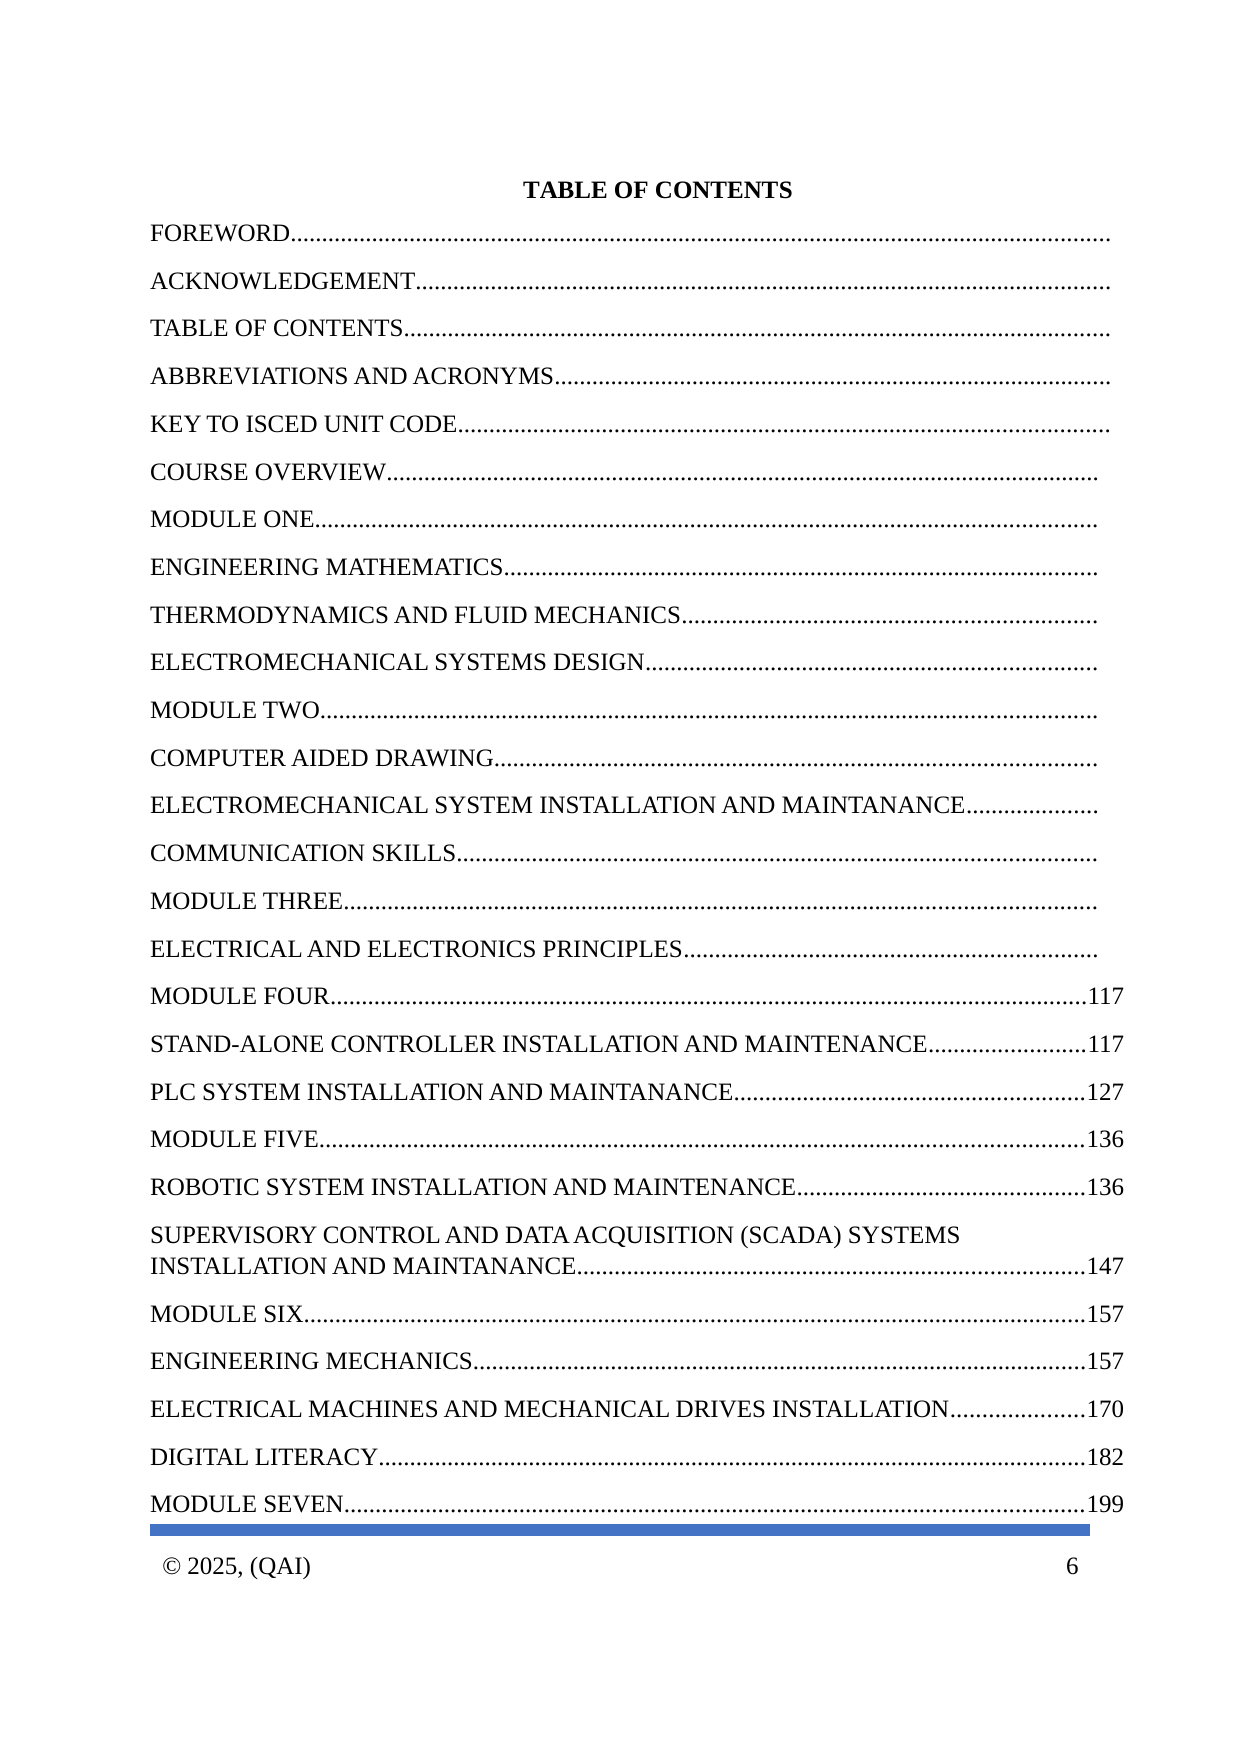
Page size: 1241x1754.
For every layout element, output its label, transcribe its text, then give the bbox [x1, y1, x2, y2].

subtitle TABLE OF CONTENTS [150, 175, 1090, 204]
